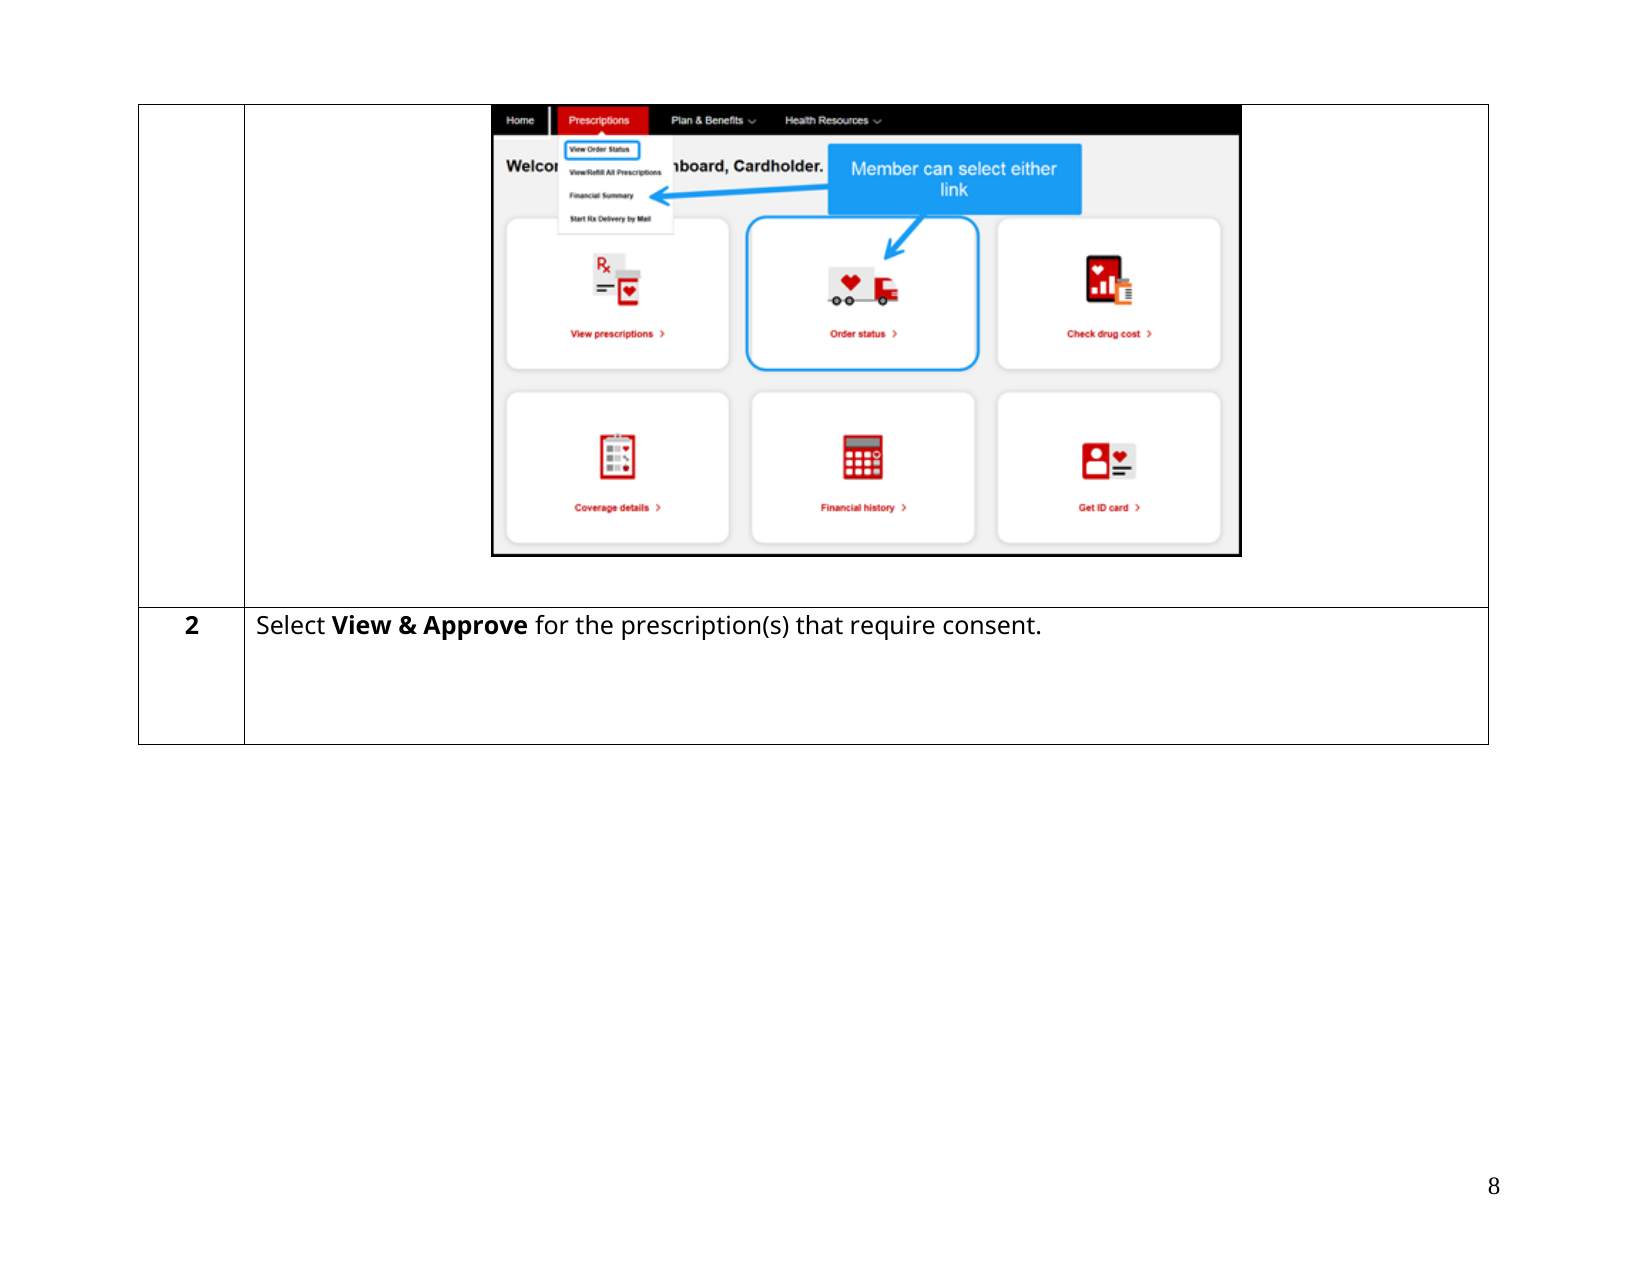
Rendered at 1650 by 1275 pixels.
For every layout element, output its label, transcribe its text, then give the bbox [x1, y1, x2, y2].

table_cell 1 [139, 105, 244, 607]
table_cell 2 [139, 608, 244, 744]
picture [491, 104, 1242, 557]
table_cell Select View & Approve for the prescription(s) that require consent. [245, 608, 1488, 744]
table_cell Navigate to the Prescriptions tab and select View Order Status OR Order status located on the Dashboard to view orders that require ship consent or are on hold. [245, 105, 1488, 607]
